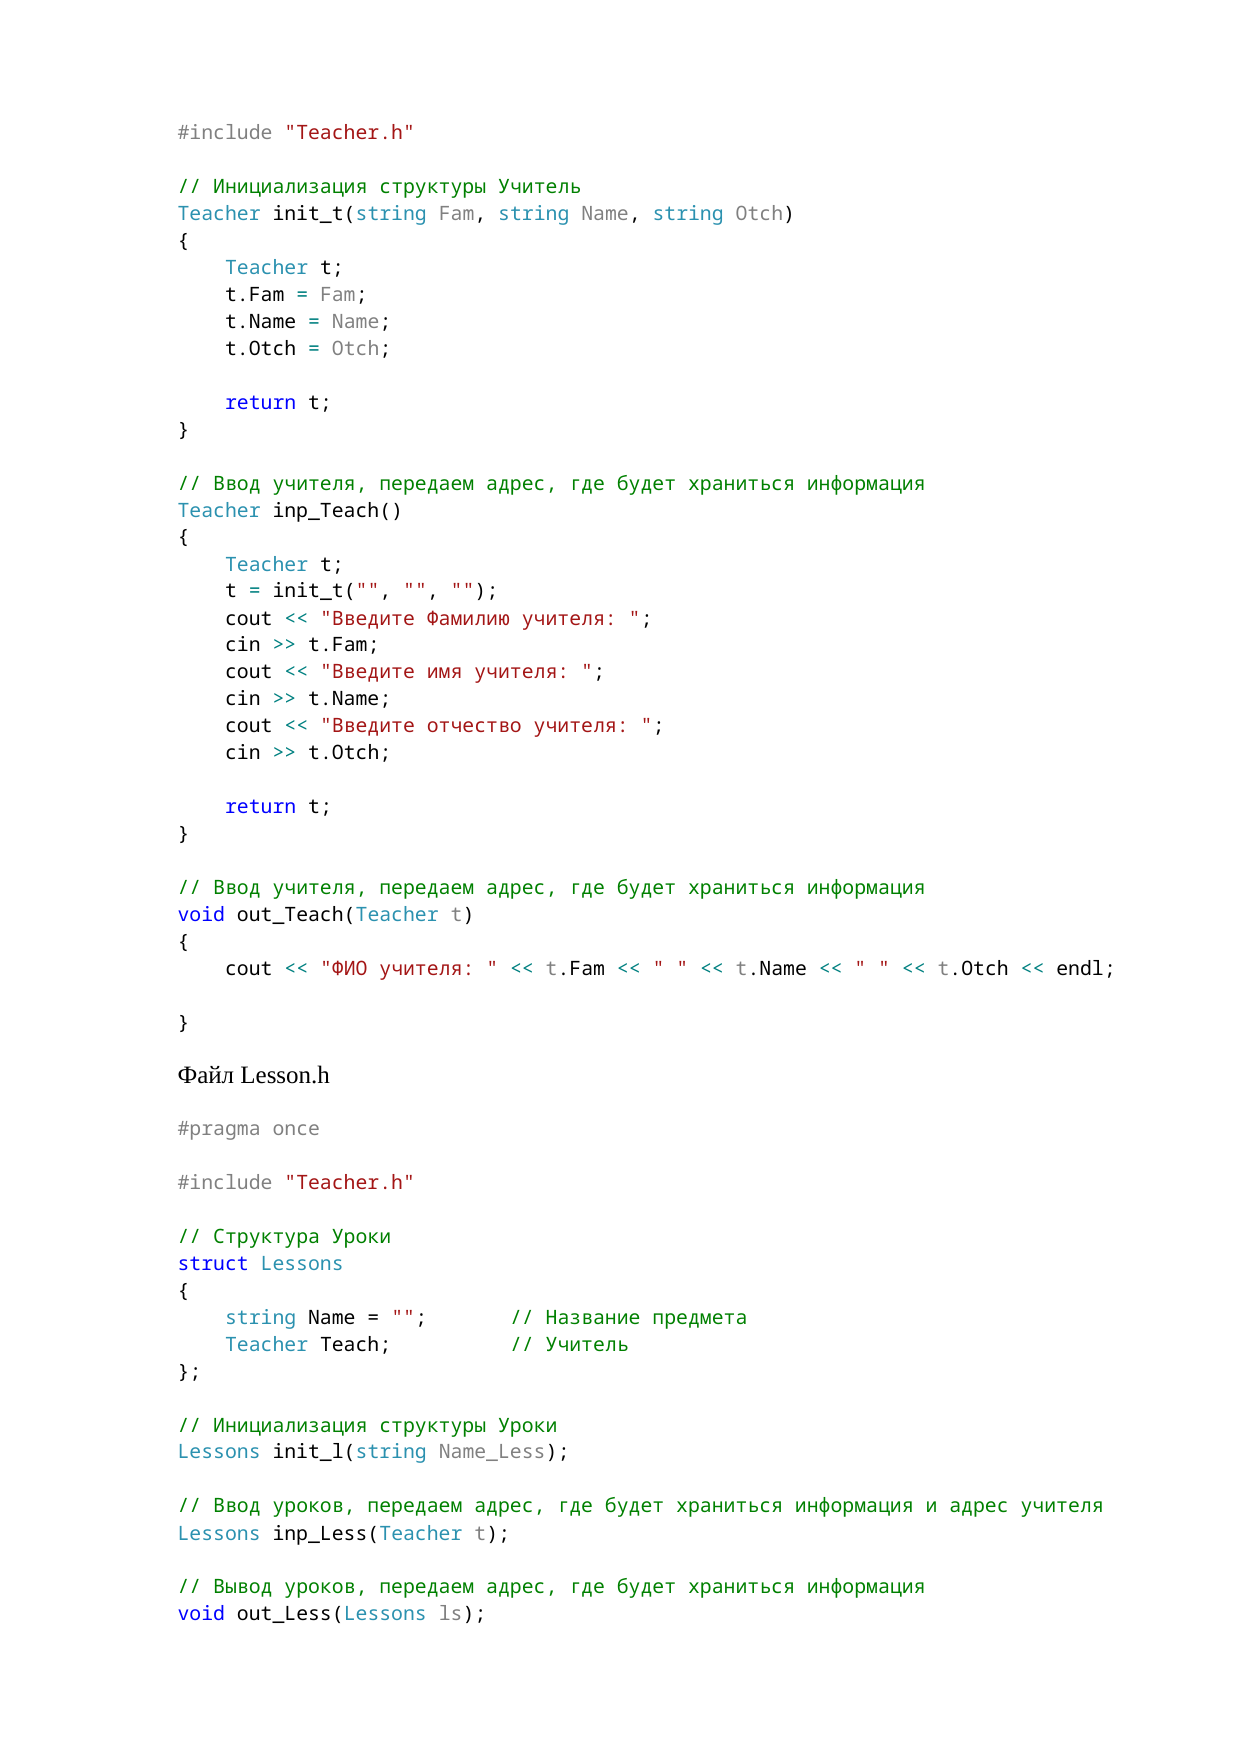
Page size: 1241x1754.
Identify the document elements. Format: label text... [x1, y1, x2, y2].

text // Инициализация структуры Учитель [177, 172, 1152, 199]
text Файл Lesson.h [177, 1060, 1152, 1089]
text cin >> t.Fam; [177, 631, 1152, 658]
text cin >> t.Name; [177, 685, 1152, 712]
text t.Name = Name; [177, 307, 1152, 334]
text string Name = ""; // Название предмета [177, 1303, 1152, 1330]
text Teacher inp_Teach() [177, 496, 1152, 523]
text // Ввод учителя, передаем адрес, где будет храниться информация [177, 873, 1152, 901]
text struct Lessons [177, 1249, 1152, 1276]
text // Ввод учителя, передаем адрес, где будет храниться информация [177, 469, 1152, 496]
text // Инициализация структуры Уроки [177, 1411, 1152, 1438]
text Lessons init_l(string Name_Less); [177, 1438, 1152, 1465]
text // Вывод уроков, передаем адрес, где будет храниться информация [177, 1573, 1152, 1600]
text t.Fam = Fam; [177, 280, 1152, 307]
text Teacher Teach; // Учитель [177, 1330, 1152, 1357]
text } [177, 819, 1152, 847]
text void out_Less(Lessons ls); [177, 1600, 1152, 1627]
text #include "Teacher.h" [177, 1168, 1152, 1195]
text { [177, 1276, 1152, 1303]
text t = init_t("", "", ""); [177, 577, 1152, 604]
text Teacher t; [177, 550, 1152, 577]
text cin >> t.Otch; [177, 739, 1152, 766]
text #pragma once [177, 1114, 1152, 1141]
text cout << "Введите имя учителя: "; [177, 658, 1152, 685]
text cout << "Введите Фамилию учителя: "; [177, 604, 1152, 631]
text Teacher t; [177, 253, 1152, 280]
text } [177, 1008, 1152, 1035]
text { [177, 523, 1152, 550]
text Lessons inp_Less(Teacher t); [177, 1519, 1152, 1546]
text // Структура Уроки [177, 1222, 1152, 1249]
text { [177, 226, 1152, 253]
text return t; [177, 793, 1152, 819]
text return t; [177, 388, 1152, 415]
text } [177, 415, 1152, 442]
text cout << "ФИО учителя: " << t.Fam << " " << t.Name << " " << t.Otch << endl; [177, 954, 1152, 981]
text t.Otch = Otch; [177, 334, 1152, 361]
text void out_Teach(Teacher t) [177, 901, 1152, 927]
text { [177, 927, 1152, 954]
text // Ввод уроков, передаем адрес, где будет храниться информация и адрес учителя [177, 1492, 1152, 1519]
text #include "Teacher.h" [177, 118, 1152, 145]
text }; [177, 1357, 1152, 1384]
text Teacher init_t(string Fam, string Name, string Otch) [177, 199, 1152, 226]
text cout << "Введите отчество учителя: "; [177, 712, 1152, 739]
